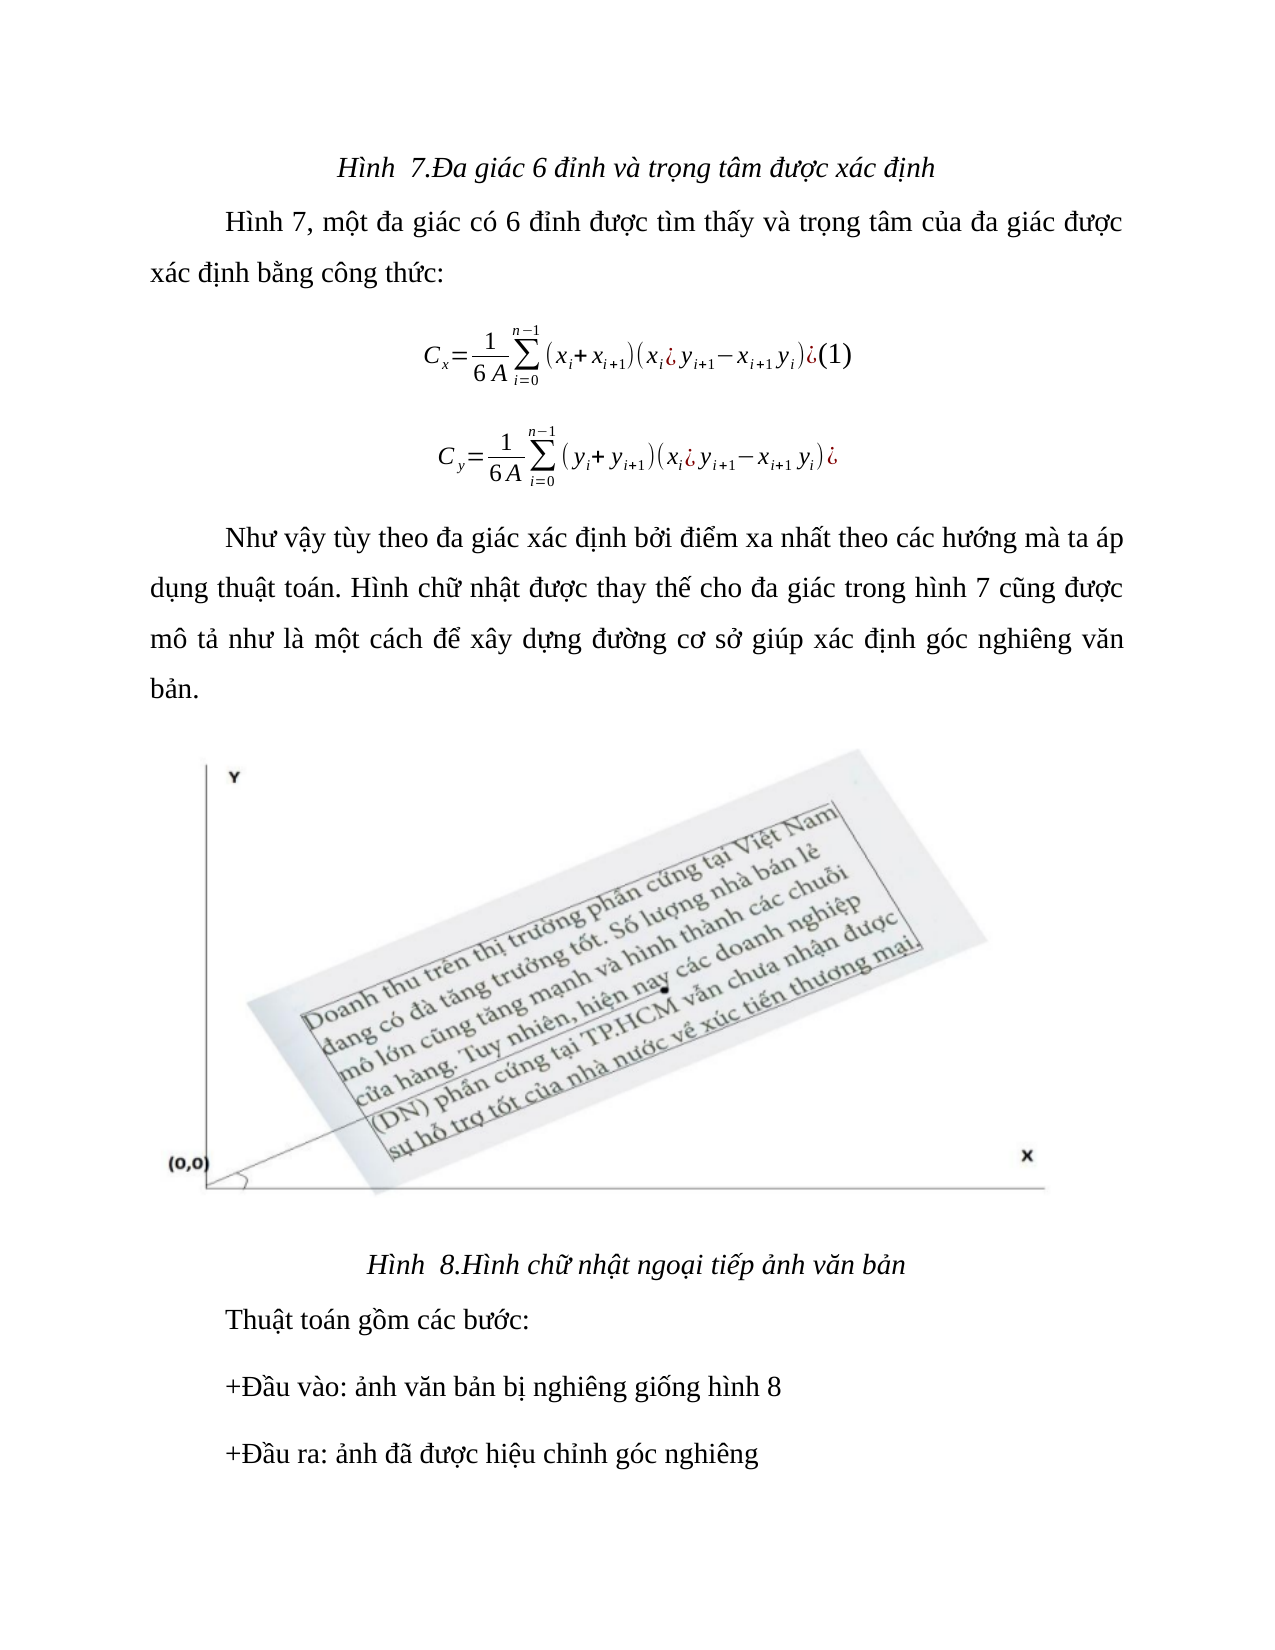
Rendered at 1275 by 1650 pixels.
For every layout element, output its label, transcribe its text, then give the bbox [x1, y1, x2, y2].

text Hình 7.Đa giác 6 đỉnh và trọng tâm được xác định [150, 150, 1125, 183]
text Như vậy tùy theo đa giác xác định bởi điểm xa nhất theo các hướng mà ta áp dụng thuật toán. Hình chữ nhật được thay thế cho đa giác trong hình 7 cũng được mô tả như là một cách để xây dựng đường cơ sở giúp xác định góc nghiêng văn bản. [150, 520, 1125, 705]
text Hình 8.Hình chữ nhật ngoại tiếp ảnh văn bản [150, 1247, 1125, 1281]
text Hình 7, một đa giác có 6 đỉnh được tìm thấy và trọng tâm của đa giác được xác định bằng công thức: [150, 204, 1125, 288]
text +Đầu vào: ảnh văn bản bị nghiêng giống hình 8 [150, 1369, 1125, 1402]
text (1) [150, 322, 1125, 389]
text +Đầu ra: ảnh đã được hiệu chỉnh góc nghiêng [150, 1436, 1125, 1469]
text Thuật toán gồm các bước: [150, 1302, 1125, 1335]
picture [150, 738, 1125, 1217]
